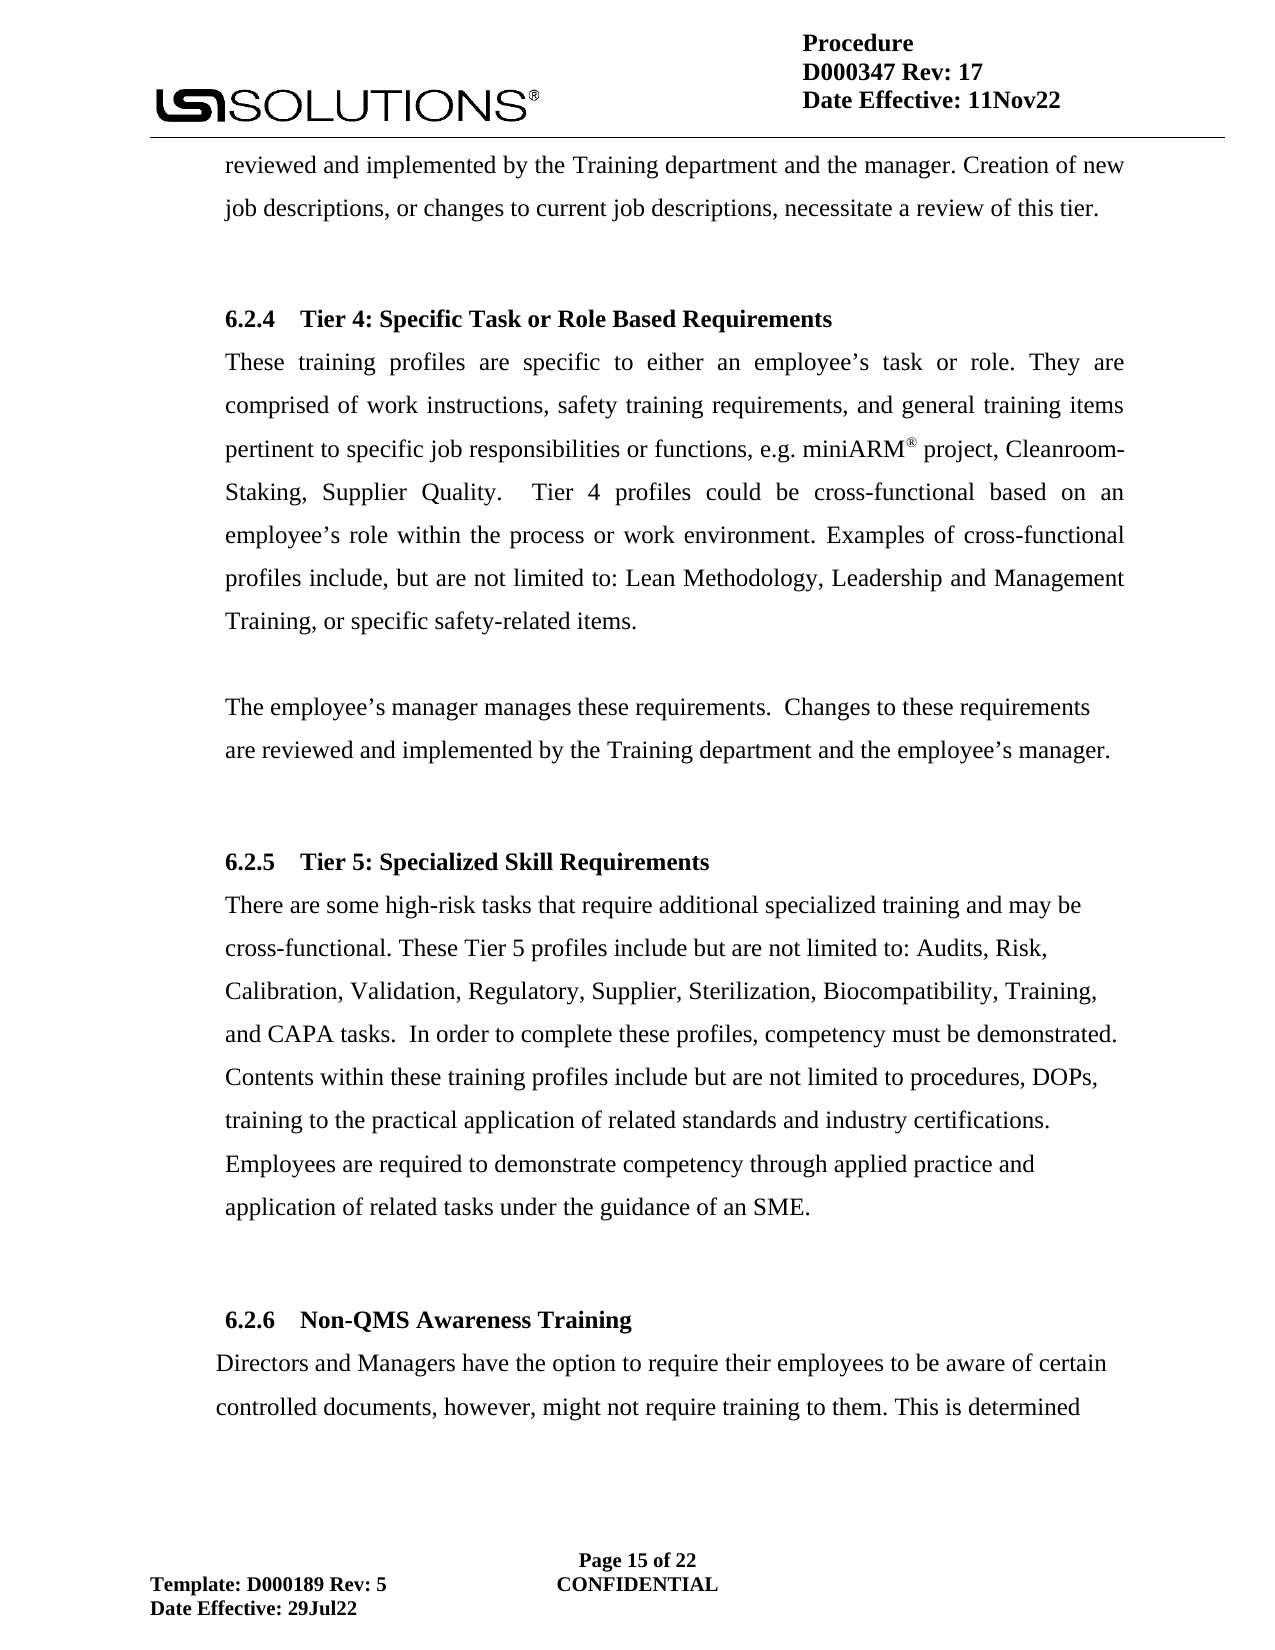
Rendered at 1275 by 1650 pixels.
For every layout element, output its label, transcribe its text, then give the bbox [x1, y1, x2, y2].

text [216, 1348, 1125, 1420]
subtitle Tier 5: Specialized Skill Requirements [225, 847, 1125, 876]
text These training profiles are specific to either an employee’s task or role. They are comprised of work instructions, safety training requirements, and general training items pertinent to specific job responsibilities or functions, e.g. miniARM® project, Cleanroom- Staking, Supplier Quality. Tier 4 profiles could be cross-functional based on an employee’s role within the process or work environment. Examples of cross-functional profiles include, but are not limited to: Lean Methodology, Leadership and Management Training, or specific safety-related items. [225, 347, 1125, 635]
text The employee’s manager manages these requirements. Changes to these requirements are reviewed and implemented by the Training department and the employee’s manager. [225, 692, 1125, 764]
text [225, 150, 1125, 222]
text There are some high-risk tasks that require additional specialized training and may be cross-functional. These Tier 5 profiles include but are not limited to: Audits, Risk, Calibration, Validation, Regulatory, Supplier, Sterilization, Biocompatibility, Training, and CAPA tasks. In order to complete these profiles, competency must be demonstrated. Contents within these training profiles include but are not limited to procedures, DOPs, training to the practical application of related standards and industry certifications. Employees are required to demonstrate competency through applied practice and application of related tasks under the guidance of an SME. [225, 890, 1125, 1221]
subtitle Tier 4: Specific Task or Role Based Requirements [225, 304, 1125, 333]
subtitle Non-QMS Awareness Training [225, 1305, 1125, 1334]
picture [150, 87, 545, 124]
